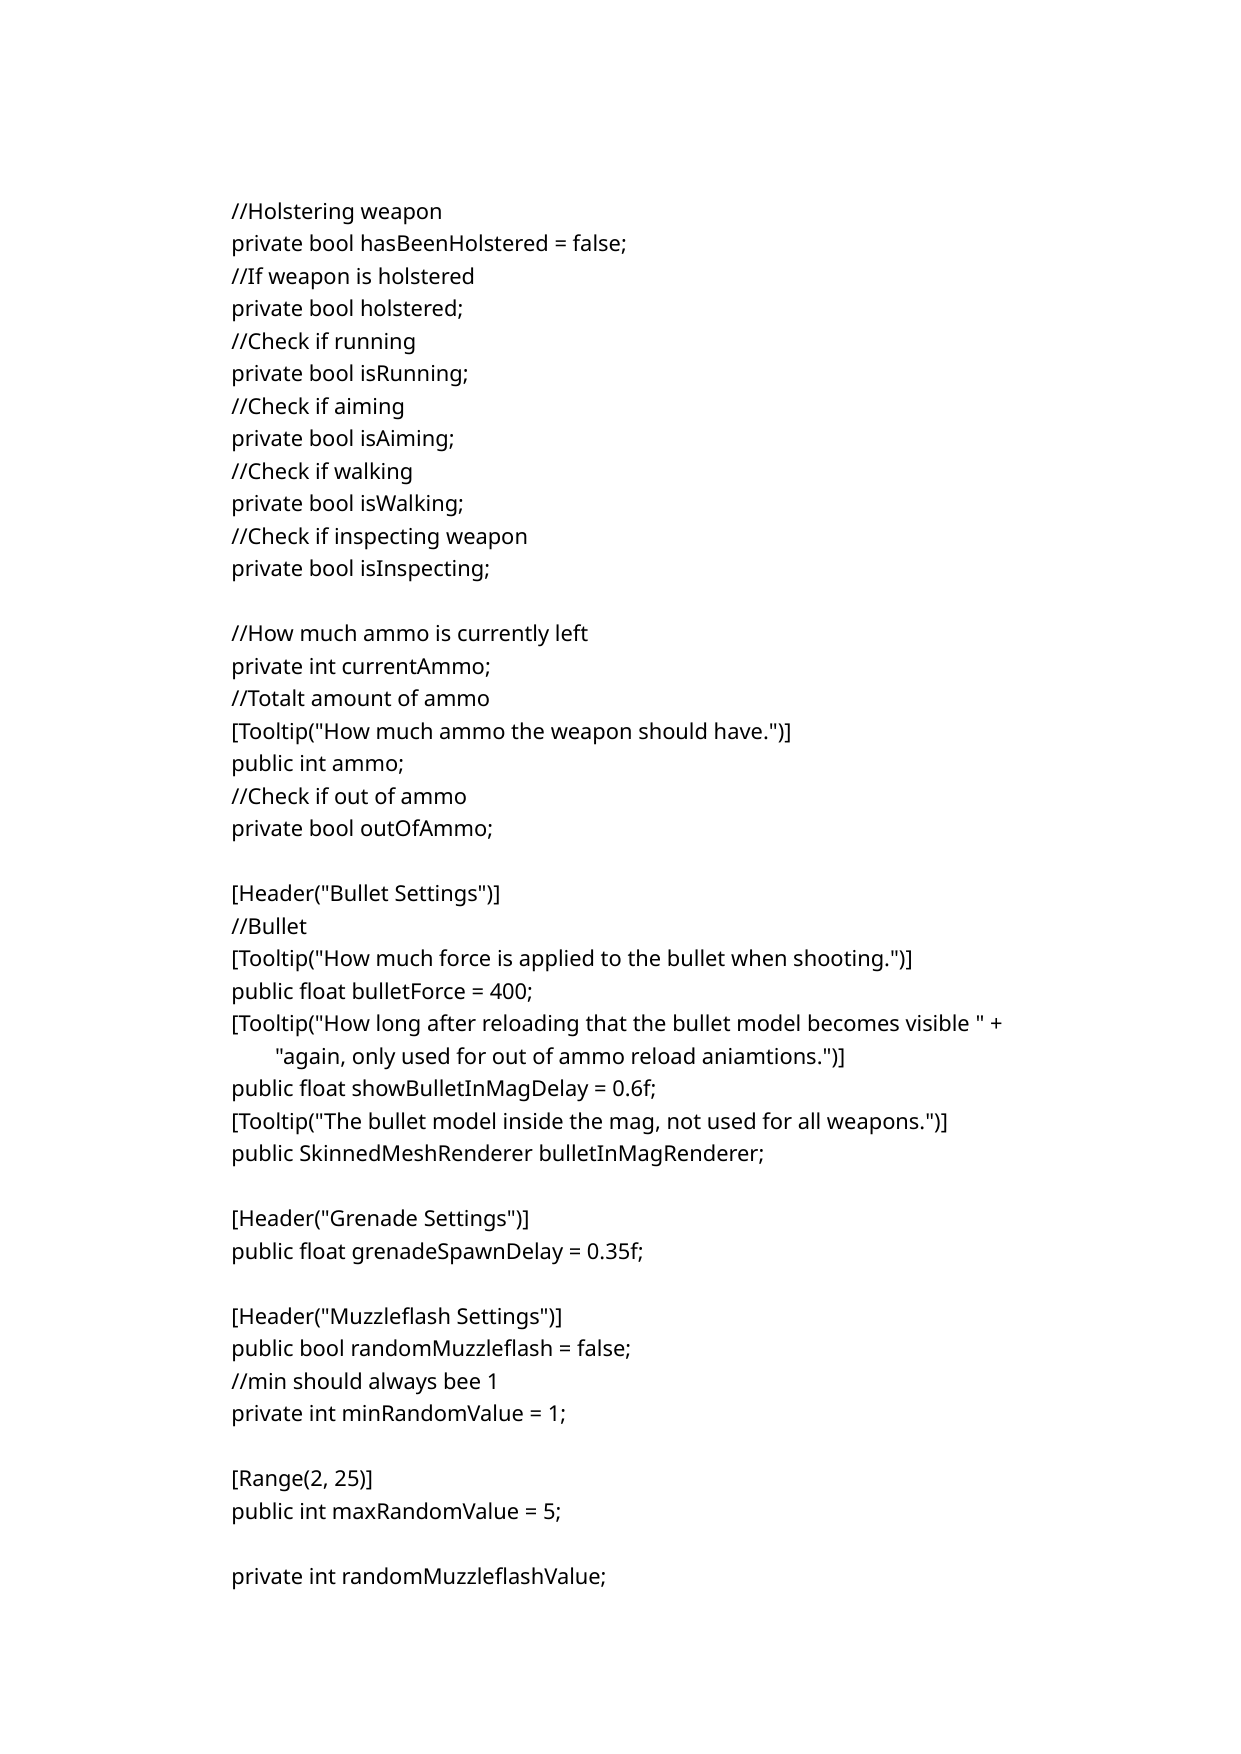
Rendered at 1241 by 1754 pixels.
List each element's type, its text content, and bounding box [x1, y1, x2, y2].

text private bool isWalking; [187, 487, 1053, 519]
text private int currentAmmo; [187, 649, 1053, 682]
text private int randomMuzzleflashValue; [187, 1559, 1053, 1592]
text public float grenadeSpawnDelay = 0.35f; [187, 1234, 1053, 1267]
text //Bullet [187, 909, 1053, 942]
text //Check if out of ammo [187, 779, 1053, 812]
text private bool holstered; [187, 292, 1053, 324]
text //Check if inspecting weapon [187, 519, 1053, 552]
text [Tooltip("How much force is applied to the bullet when shooting.")] [187, 942, 1053, 974]
text private bool isRunning; [187, 357, 1053, 389]
text [Header("Muzzleflash Settings")] [187, 1299, 1053, 1332]
text //Check if walking [187, 454, 1053, 487]
text [Tooltip("How much ammo the weapon should have.")] [187, 714, 1053, 747]
text "again, only used for out of ammo reload aniamtions.")] [187, 1039, 1053, 1072]
text private bool outOfAmmo; [187, 812, 1053, 844]
text //How much ammo is currently left [187, 617, 1053, 649]
text [Header("Grenade Settings")] [187, 1202, 1053, 1234]
text public int maxRandomValue = 5; [187, 1494, 1053, 1527]
text private bool isAiming; [187, 422, 1053, 454]
text [Header("Bullet Settings")] [187, 877, 1053, 909]
text [Tooltip("The bullet model inside the mag, not used for all weapons.")] [187, 1104, 1053, 1137]
text //Check if aiming [187, 389, 1053, 422]
text [Range(2, 25)] [187, 1462, 1053, 1494]
text public SkinnedMeshRenderer bulletInMagRenderer; [187, 1137, 1053, 1169]
text //min should always bee 1 [187, 1364, 1053, 1397]
text private int minRandomValue = 1; [187, 1397, 1053, 1429]
text public int ammo; [187, 747, 1053, 779]
text //Holstering weapon [187, 194, 1053, 227]
text public bool randomMuzzleflash = false; [187, 1332, 1053, 1364]
text //If weapon is holstered [187, 259, 1053, 292]
text //Totalt amount of ammo [187, 682, 1053, 714]
text //Check if running [187, 324, 1053, 357]
text [Tooltip("How long after reloading that the bullet model becomes visible " + [187, 1007, 1053, 1039]
text public float bulletForce = 400; [187, 974, 1053, 1007]
text public float showBulletInMagDelay = 0.6f; [187, 1072, 1053, 1104]
text private bool isInspecting; [187, 552, 1053, 584]
text private bool hasBeenHolstered = false; [187, 227, 1053, 259]
